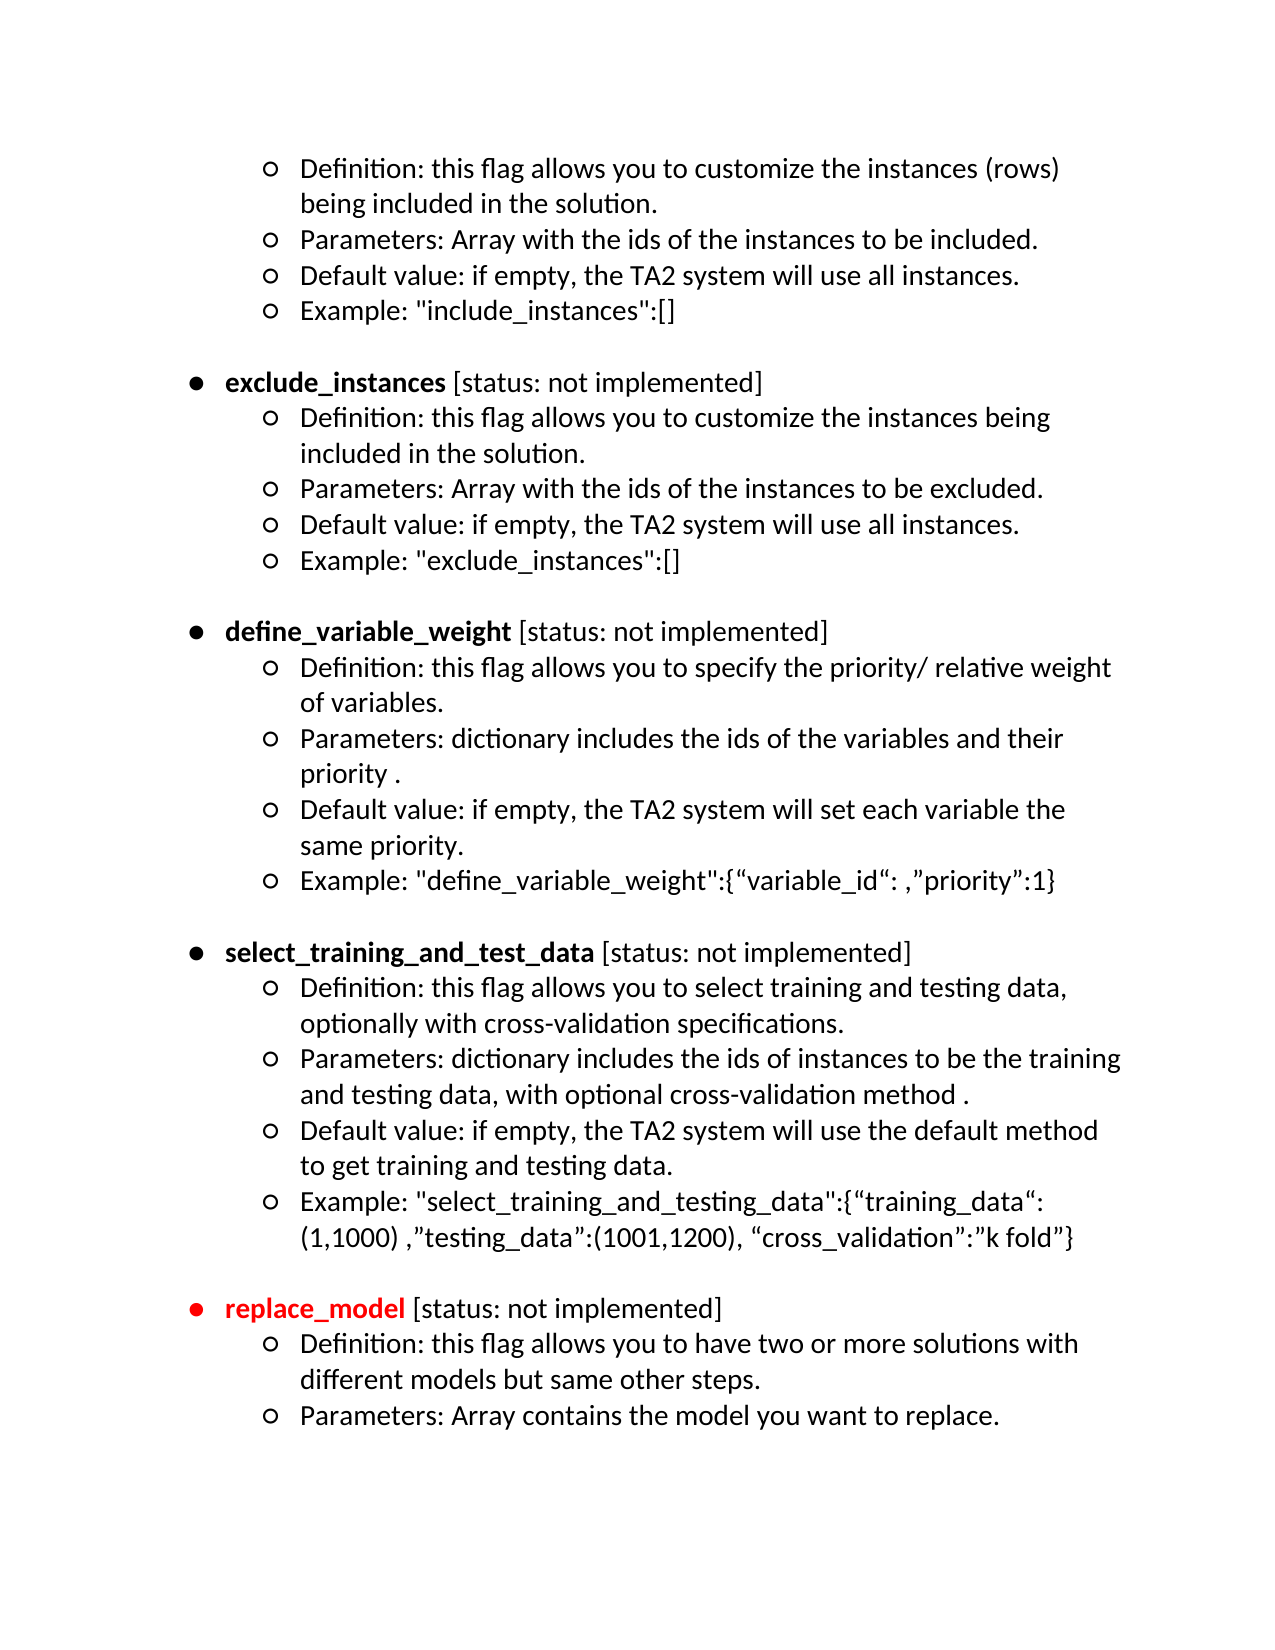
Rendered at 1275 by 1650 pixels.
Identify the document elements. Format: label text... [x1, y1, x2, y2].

list Default value: if empty, the TA2 system will use all instances. [262, 257, 1125, 292]
list Definition: this flag allows you to select training and testing data, optionally with cross-validation specifications. [262, 969, 1125, 1041]
list Parameters: Array contains the model you want to replace. [262, 1397, 1125, 1432]
list Example: "define_variable_weight":{“variable_id“: ,”priority”:1} [262, 862, 1125, 898]
list replace_model [status: not implemented] [187, 1290, 1125, 1326]
list Example: "select_training_and_testing_data":{“training_data“:(1,1000) ,”testing_data”:(1001,1200), “cross_validation”:”k fold”} [262, 1183, 1125, 1254]
list Default value: if empty, the TA2 system will set each variable the same priority. [262, 791, 1125, 862]
list Parameters: Array with the ids of the instances to be excluded. [262, 471, 1125, 506]
list Definition: this flag allows you to have two or more solutions with different models but same other steps. [262, 1326, 1125, 1397]
list Definition: this flag allows you to specify the priority/ relative weight of variables. [262, 649, 1125, 720]
list select_training_and_test_data [status: not implemented] [187, 934, 1125, 969]
list define_variable_weight [status: not implemented] [187, 613, 1125, 649]
list Default value: if empty, the TA2 system will use the default method to get training and testing data. [262, 1112, 1125, 1183]
list Default value: if empty, the TA2 system will use all instances. [262, 506, 1125, 542]
list Parameters: dictionary includes the ids of the variables and their priority . [262, 720, 1125, 791]
list Definition: this flag allows you to customize the instances (rows) being included in the solution. [262, 150, 1125, 221]
list exclude_instances [status: not implemented] [187, 364, 1125, 399]
list Example: "include_instances":[] [262, 292, 1125, 328]
list Parameters: Array with the ids of the instances to be included. [262, 221, 1125, 257]
list Parameters: dictionary includes the ids of instances to be the training and testing data, with optional cross-validation method . [262, 1041, 1125, 1112]
list Example: "exclude_instances":[] [262, 542, 1125, 577]
list Definition: this flag allows you to customize the instances being included in the solution. [262, 399, 1125, 471]
